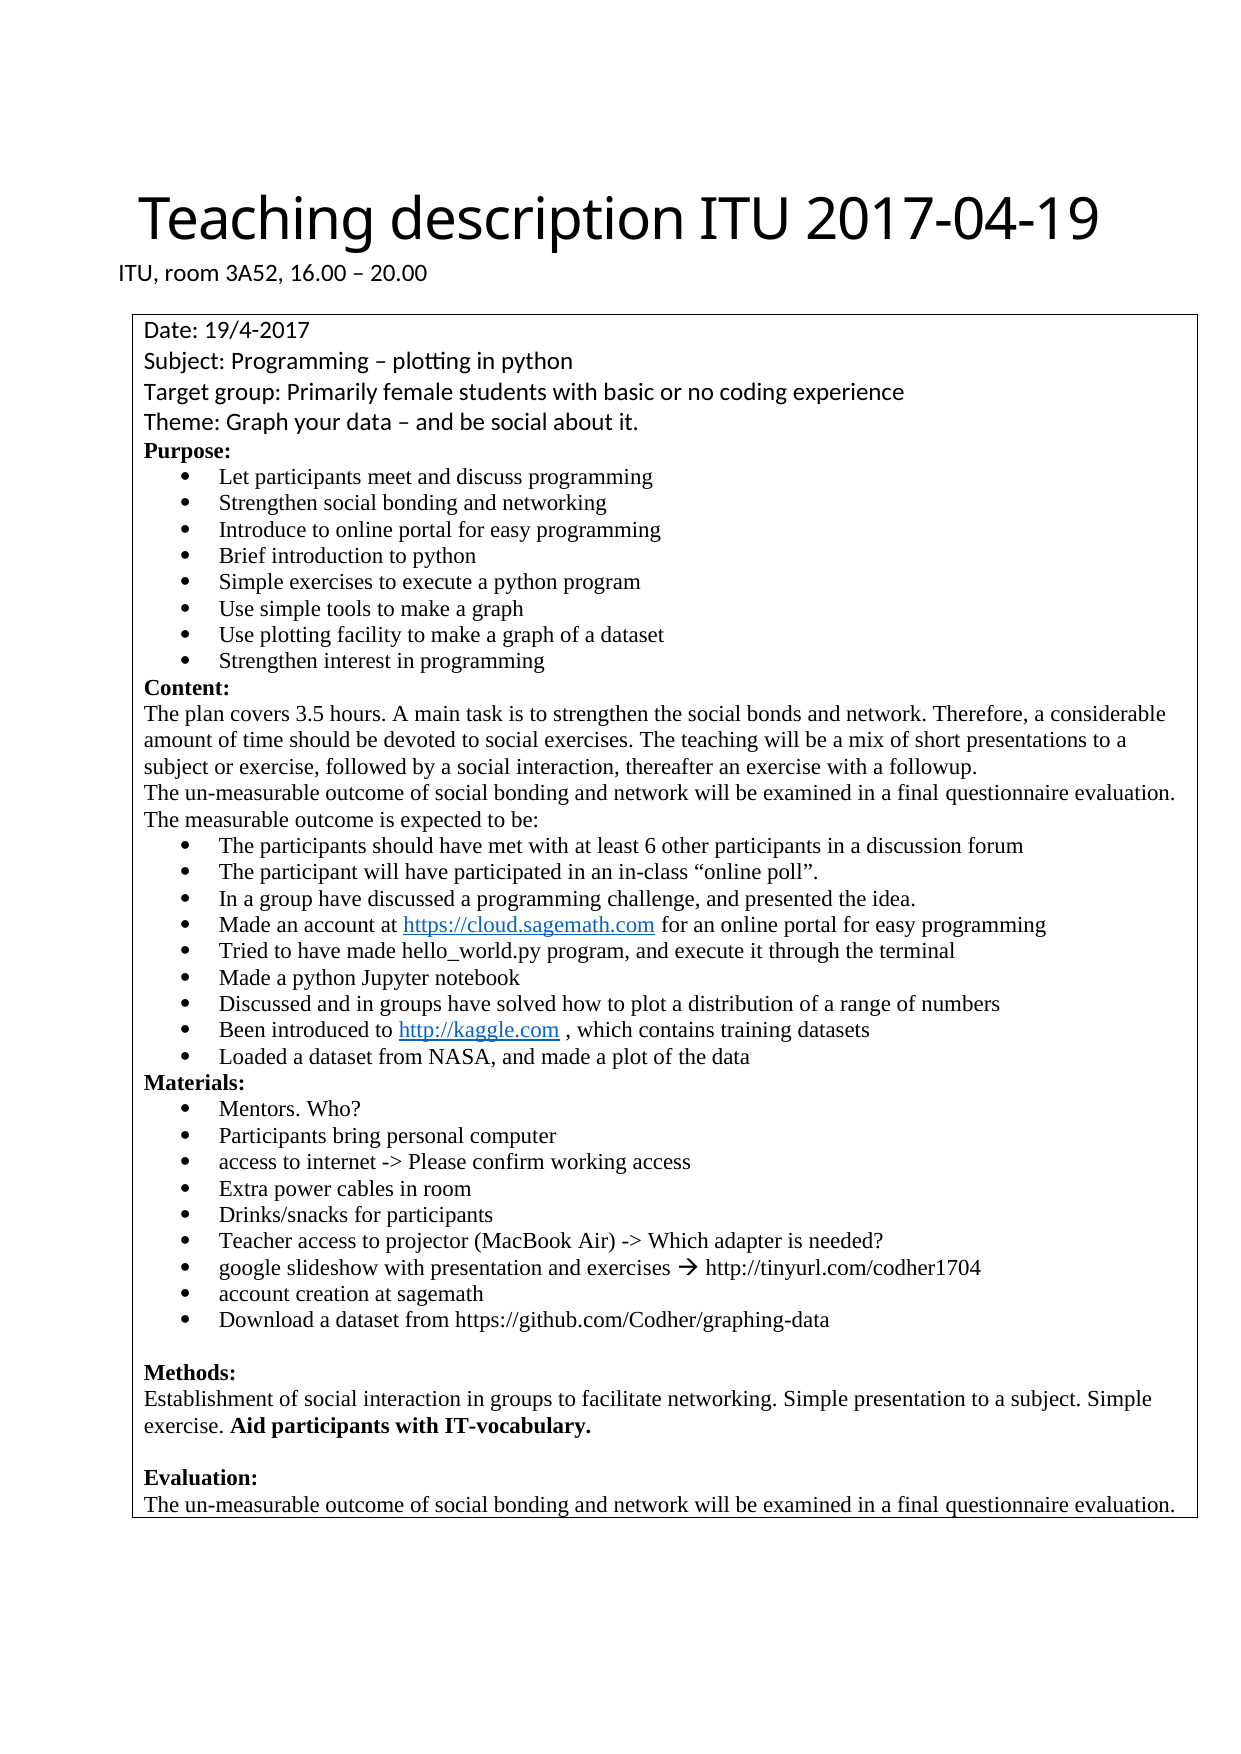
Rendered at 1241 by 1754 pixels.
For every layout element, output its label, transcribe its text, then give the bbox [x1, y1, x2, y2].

title Teaching description ITU 2017-04-19 [118, 177, 1122, 257]
text ITU, room 3A52, 16.00 – 20.00 [118, 257, 1122, 287]
table_header Date: 19/4-2017 Subject: Programming – plotting in python Target group: Primarily female students with basic or no coding experience Theme: Graph your data – and be social about it. Purpose: Let participants meet and discuss programming Strengthen social bonding and networking Introduce to online portal for easy programming Brief introduction to python Simple exercises to execute a python program Use simple tools to make a graph Use plotting facility to make a graph of a dataset Strengthen interest in programming Content: The plan covers 3.5 hours. A main task is to strengthen the social bonds and network. Therefore, a considerable amount of time should be devoted to social exercises. The teaching will be a mix of short presentations to a subject or exercise, followed by a social interaction, thereafter an exercise with a followup. The un-measurable outcome of social bonding and network will be examined in a final questionnaire evaluation. The measurable outcome is expected to be: The participants should have met with at least 6 other participants in a discussion forum The participant will have participated in an in-class “online poll”. In a group have discussed a programming challenge, and presented the idea. Made an account at https://cloud.sagemath.com for an online portal for easy programming Tried to have made hello_world.py program, and execute it through the terminal Made a python Jupyter notebook Discussed and in groups have solved how to plot a distribution of a range of numbers Been introduced to http://kaggle.com , which contains training datasets Loaded a dataset from NASA, and made a plot of the data Materials: Mentors. Who? Participants bring personal computer access to internet -> Please confirm working access Extra power cables in room Drinks/snacks for participants Teacher access to projector (MacBook Air) -> Which adapter is needed? google slideshow with presentation and exercises http://tinyurl.com/codher1704 account creation at sagemath Download a dataset from https://github.com/Codher/graphing-data Methods: Establishment of social interaction in groups to facilitate networking. Simple presentation to a subject. Simple exercise. Aid participants with IT-vocabulary. Evaluation: The un-measurable outcome of social bonding and network will be examined in a final questionnaire evaluation. [133, 315, 1197, 1517]
